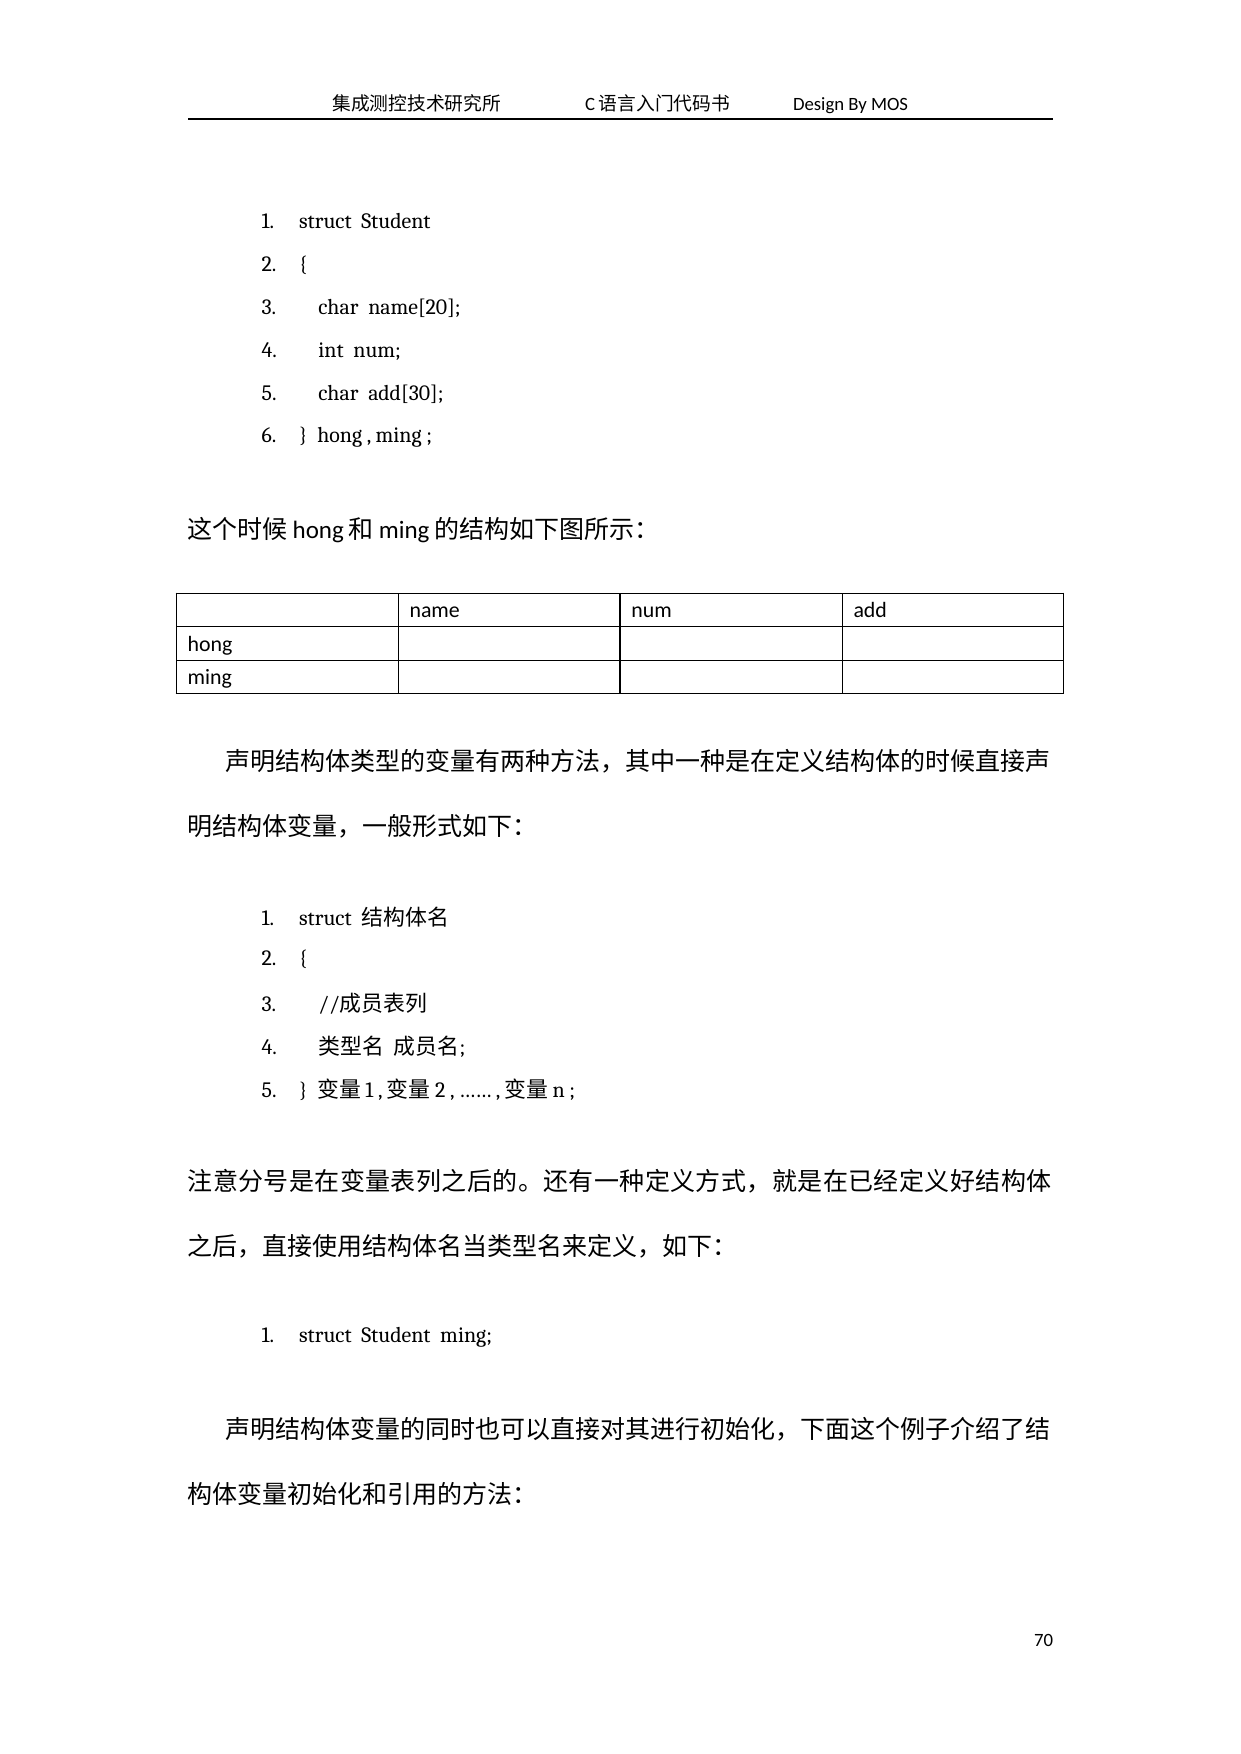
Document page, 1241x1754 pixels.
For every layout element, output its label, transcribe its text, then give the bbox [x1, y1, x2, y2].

list { [261, 248, 1053, 280]
list { [261, 942, 1053, 975]
table_cell ming [177, 661, 398, 693]
table_header num [621, 594, 842, 626]
text 声明结构体变量的同时也可以直接对其进行初始化，下面这个例子介绍了结构体变量初始化和引用的方法： [187, 1395, 1053, 1525]
list struct Student ming; [261, 1319, 1053, 1352]
table_header [177, 594, 398, 626]
table_cell [843, 661, 1063, 693]
table_cell [621, 627, 842, 659]
list struct 结构体名 [261, 899, 1053, 932]
table_cell [399, 661, 619, 693]
list int num; [261, 334, 1053, 366]
table_header name [399, 594, 619, 626]
list //成员表列 [261, 985, 1053, 1018]
text 注意分号是在变量表列之后的。还有一种定义方式，就是在已经定义好结构体之后，直接使用结构体名当类型名来定义，如下： [187, 1147, 1053, 1277]
table_cell hong [177, 627, 398, 659]
list } 变量1 , 变量2 , …… , 变量n ; [261, 1071, 1053, 1104]
list char name[20]; [261, 291, 1053, 323]
list struct Student [261, 205, 1053, 237]
table_cell [399, 627, 619, 659]
list 类型名 成员名; [261, 1028, 1053, 1061]
text 声明结构体类型的变量有两种方法，其中一种是在定义结构体的时候直接声明结构体变量，一般形式如下： [187, 727, 1053, 857]
list } hong , ming ; [261, 419, 1053, 452]
table_header add [843, 594, 1063, 626]
table_cell [621, 661, 842, 693]
list char add[30]; [261, 377, 1053, 409]
table_cell [843, 627, 1063, 659]
text 这个时候hong和ming的结构如下图所示： [187, 495, 1053, 560]
